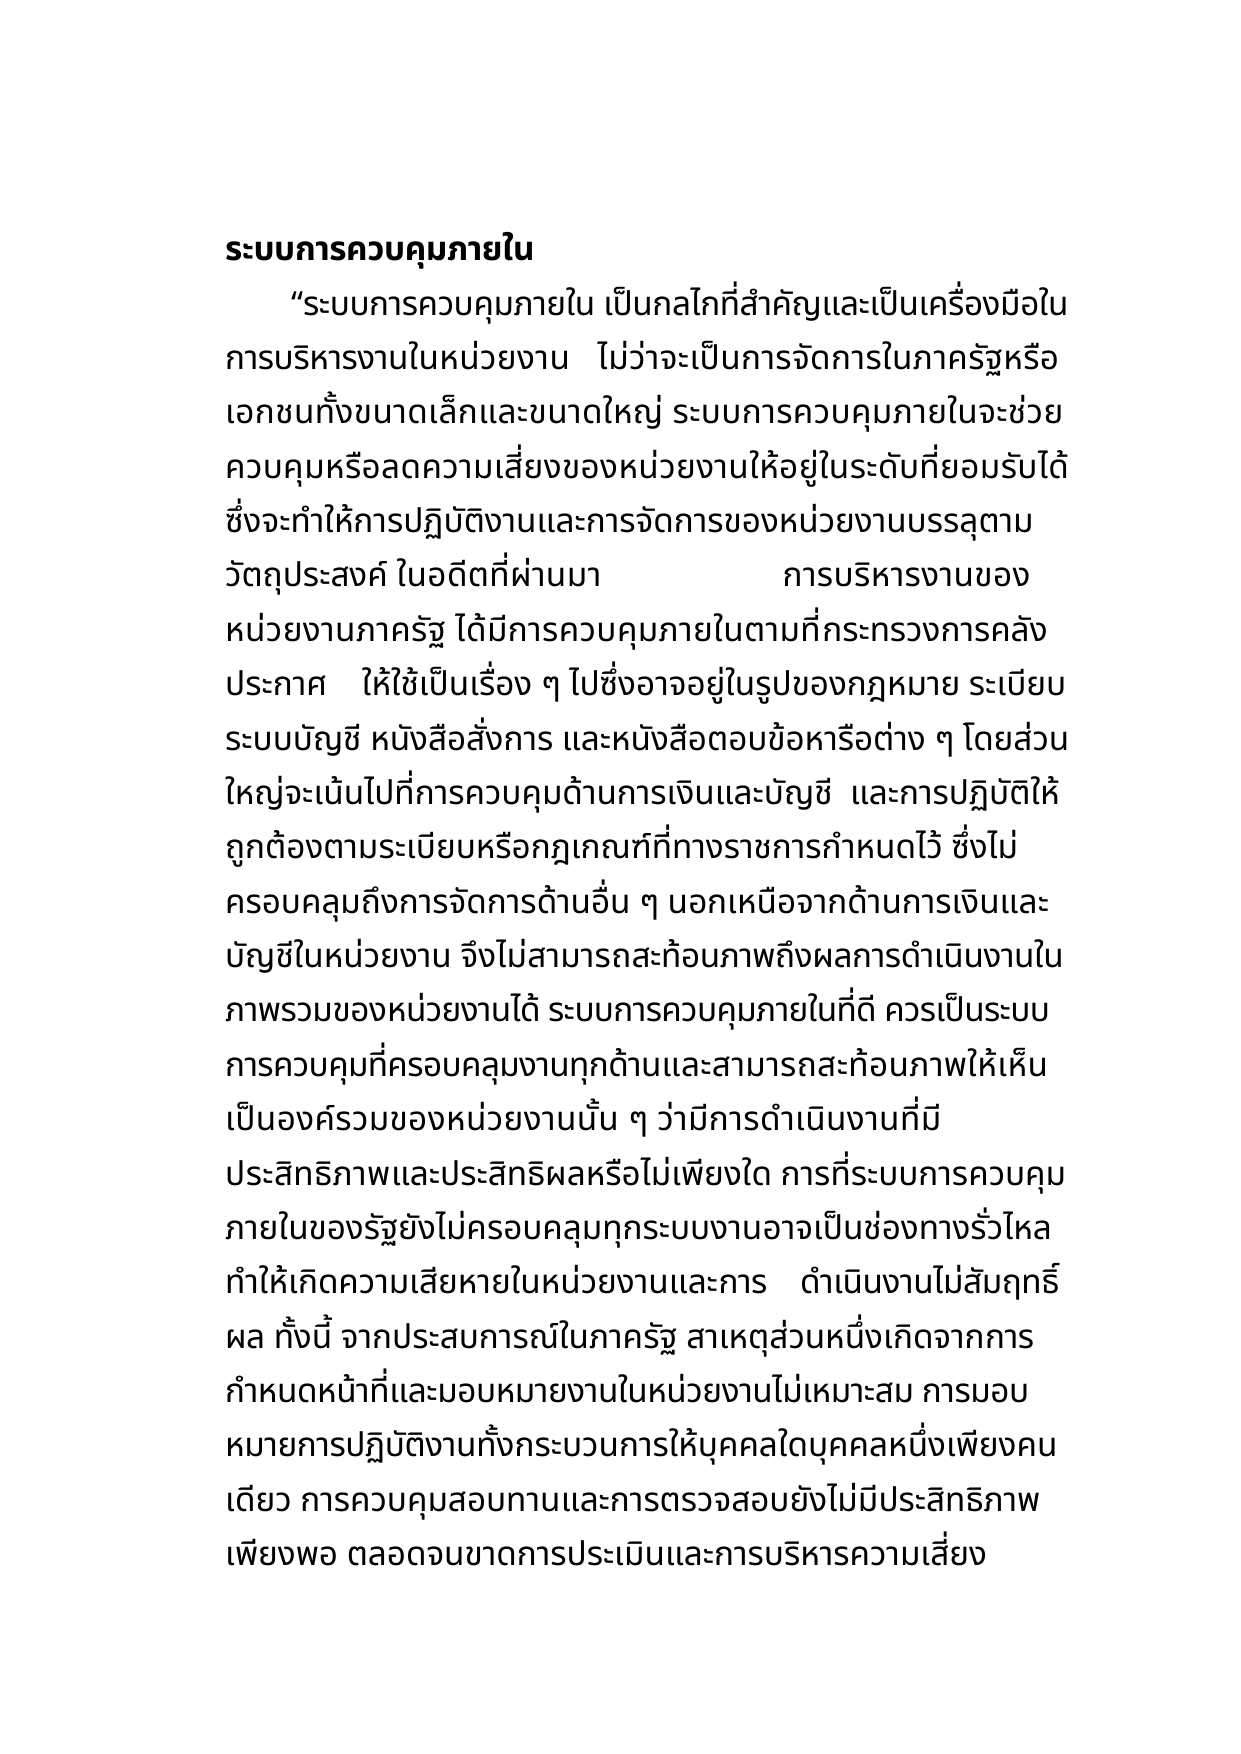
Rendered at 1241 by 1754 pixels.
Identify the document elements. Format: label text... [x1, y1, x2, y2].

text ระบบการควบคุมภายใน [225, 225, 1090, 275]
text “ระบบการควบคุมภายใน เป็นกลไกที่สำคัญและเป็นเครื่องมือในการบริหารงานในหน่วยงาน ไม่ว่าจะเป็นการจัดการในภาครัฐหรือเอกชนทั้งขนาดเล็กและขนาดใหญ่ ระบบการควบคุมภายในจะช่วยควบคุมหรือลดความเสี่ยงของหน่วยงานให้อยู่ในระดับที่ยอมรับได้ ซึ่งจะทำให้การปฏิบัติงานและการจัดการของหน่วยงานบรรลุตามวัตถุประสงค์ ในอดีตที่ผ่านมา การบริหารงานของหน่วยงานภาครัฐ ได้มีการควบคุมภายในตามที่กระทรวงการคลังประกาศ ให้ใช้เป็นเรื่อง ๆ ไปซึ่งอาจอยู่ในรูปของกฎหมาย ระเบียบ ระบบบัญชี หนังสือสั่งการ และหนังสือตอบข้อหารือต่าง ๆ โดยส่วนใหญ่จะเน้นไปที่การควบคุมด้านการเงินและบัญชี และการปฏิบัติให้ถูกต้องตามระเบียบหรือกฎเกณฑ์ที่ทางราชการกำหนดไว้ ซึ่งไม่ครอบคลุมถึงการจัดการด้านอื่น ๆ นอกเหนือจากด้านการเงินและบัญชีในหน่วยงาน จึงไม่สามารถสะท้อนภาพถึงผลการดำเนินงานในภาพรวมของหน่วยงานได้ ระบบการควบคุมภายในที่ดี ควรเป็นระบบการควบคุมที่ครอบคลุมงานทุกด้านและสามารถสะท้อนภาพให้เห็นเป็นองค์รวมของหน่วยงานนั้น ๆ ว่ามีการดำเนินงานที่มีประสิทธิภาพและประสิทธิผลหรือไม่เพียงใด การที่ระบบการควบคุมภายในของรัฐยังไม่ครอบคลุมทุกระบบงานอาจเป็นช่องทางรั่วไหลทำให้เกิดความเสียหายในหน่วยงานและการ ดำเนินงานไม่สัมฤทธิ์ผล ทั้งนี้ จากประสบการณ์ในภาครัฐ สาเหตุส่วนหนึ่งเกิดจากการกำหนดหน้าที่และมอบหมายงานในหน่วยงานไม่เหมาะสม การมอบหมายการปฏิบัติงานทั้งกระบวนการให้บุคคลใดบุคคลหนึ่งเพียงคนเดียว การควบคุมสอบทานและการตรวจสอบยังไม่มีประสิทธิภาพเพียงพอ ตลอดจนขาดการประเมินและการบริหารความเสี่ยง [225, 279, 1090, 1581]
